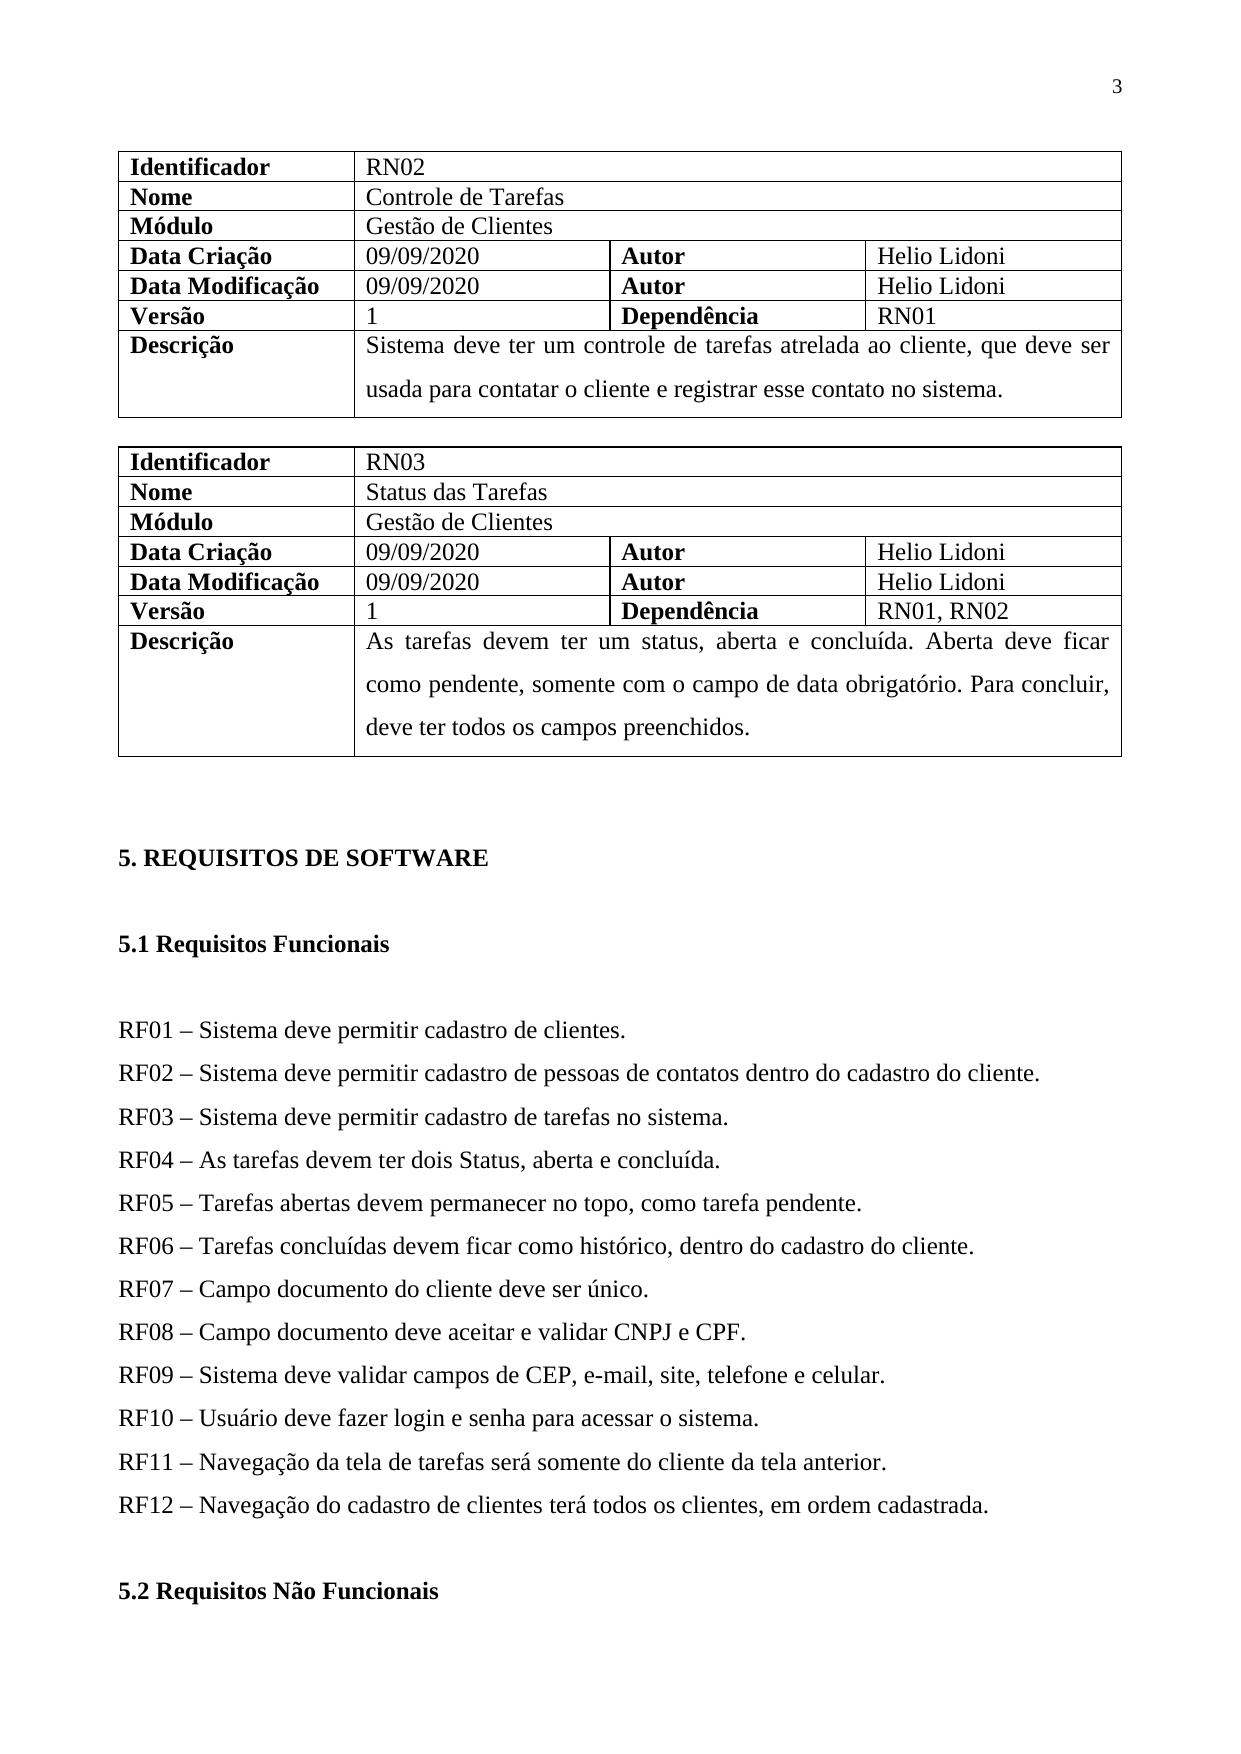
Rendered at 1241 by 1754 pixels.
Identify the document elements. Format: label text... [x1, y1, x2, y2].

table_cell Data Modificação [119, 567, 354, 595]
text RF11 – Navegação da tela de tarefas será somente do cliente da tela anterior. [118, 1447, 1122, 1475]
table_cell As tarefas devem ter um status, aberta e concluída. Aberta deve ficar como pendente, somente com o campo de data obrigatório. Para concluir, deve ter todos os campos preenchidos. [355, 626, 1121, 756]
table_header Identificador [119, 448, 354, 476]
table_cell Autor [611, 537, 865, 566]
table_cell Autor [611, 567, 865, 595]
text RF05 – Tarefas abertas devem permanecer no topo, como tarefa pendente. [118, 1188, 1122, 1217]
table_cell 09/09/2020 [355, 241, 609, 270]
table_cell Nome [119, 477, 354, 506]
text RF09 – Sistema deve validar campos de CEP, e-mail, site, telefone e celular. [118, 1360, 1122, 1389]
table_cell RN01 [866, 301, 1121, 329]
table_cell Data Modificação [119, 271, 354, 300]
table_cell Dependência [611, 301, 865, 329]
table_cell Dependência [611, 596, 865, 625]
table_cell Autor [611, 271, 865, 300]
text RF03 – Sistema deve permitir cadastro de tarefas no sistema. [118, 1102, 1122, 1130]
text 5.2 Requisitos Não Funcionais [118, 1576, 1122, 1605]
text 5.1 Requisitos Funcionais [118, 929, 1122, 958]
text RF04 – As tarefas devem ter dois Status, aberta e concluída. [118, 1145, 1122, 1173]
table_cell Versão [119, 596, 354, 625]
table_cell 09/09/2020 [355, 567, 609, 595]
table_cell 1 [355, 596, 609, 625]
table_cell Status das Tarefas [355, 477, 1121, 506]
table_cell Gestão de Clientes [355, 211, 1121, 240]
text RF02 – Sistema deve permitir cadastro de pessoas de contatos dentro do cadastro do cliente. [118, 1058, 1122, 1087]
table_header Identificador [119, 152, 354, 181]
table_cell Gestão de Clientes [355, 507, 1121, 536]
text 5. REQUISITOS DE SOFTWARE [118, 843, 1122, 872]
table_cell Helio Lidoni [866, 567, 1121, 595]
text RF06 – Tarefas concluídas devem ficar como histórico, dentro do cadastro do cliente. [118, 1231, 1122, 1260]
table_header RN03 [355, 448, 1121, 476]
table_cell 09/09/2020 [355, 271, 609, 300]
table_cell Nome [119, 182, 354, 210]
text RF01 – Sistema deve permitir cadastro de clientes. [118, 1015, 1122, 1044]
table_cell 09/09/2020 [355, 537, 609, 566]
text RF12 – Navegação do cadastro de clientes terá todos os clientes, em ordem cadastrada. [118, 1490, 1122, 1518]
table_cell Helio Lidoni [866, 271, 1121, 300]
table_cell Data Criação [119, 537, 354, 566]
text RF07 – Campo documento do cliente deve ser único. [118, 1274, 1122, 1303]
table_cell Descrição [119, 331, 354, 417]
table_cell Descrição [119, 626, 354, 756]
table_cell 1 [355, 301, 609, 329]
text RF08 – Campo documento deve aceitar e validar CNPJ e CPF. [118, 1317, 1122, 1346]
table_cell Autor [611, 241, 865, 270]
table_header RN02 [355, 152, 1121, 181]
table_cell Módulo [119, 211, 354, 240]
table_cell Helio Lidoni [866, 241, 1121, 270]
table_cell RN01, RN02 [866, 596, 1121, 625]
table_cell Data Criação [119, 241, 354, 270]
table_cell Helio Lidoni [866, 537, 1121, 566]
text RF10 – Usuário deve fazer login e senha para acessar o sistema. [118, 1403, 1122, 1432]
table_cell Módulo [119, 507, 354, 536]
table_cell Versão [119, 301, 354, 329]
table_cell Sistema deve ter um controle de tarefas atrelada ao cliente, que deve ser usada para contatar o cliente e registrar esse contato no sistema. [355, 331, 1121, 417]
table_cell Controle de Tarefas [355, 182, 1121, 210]
